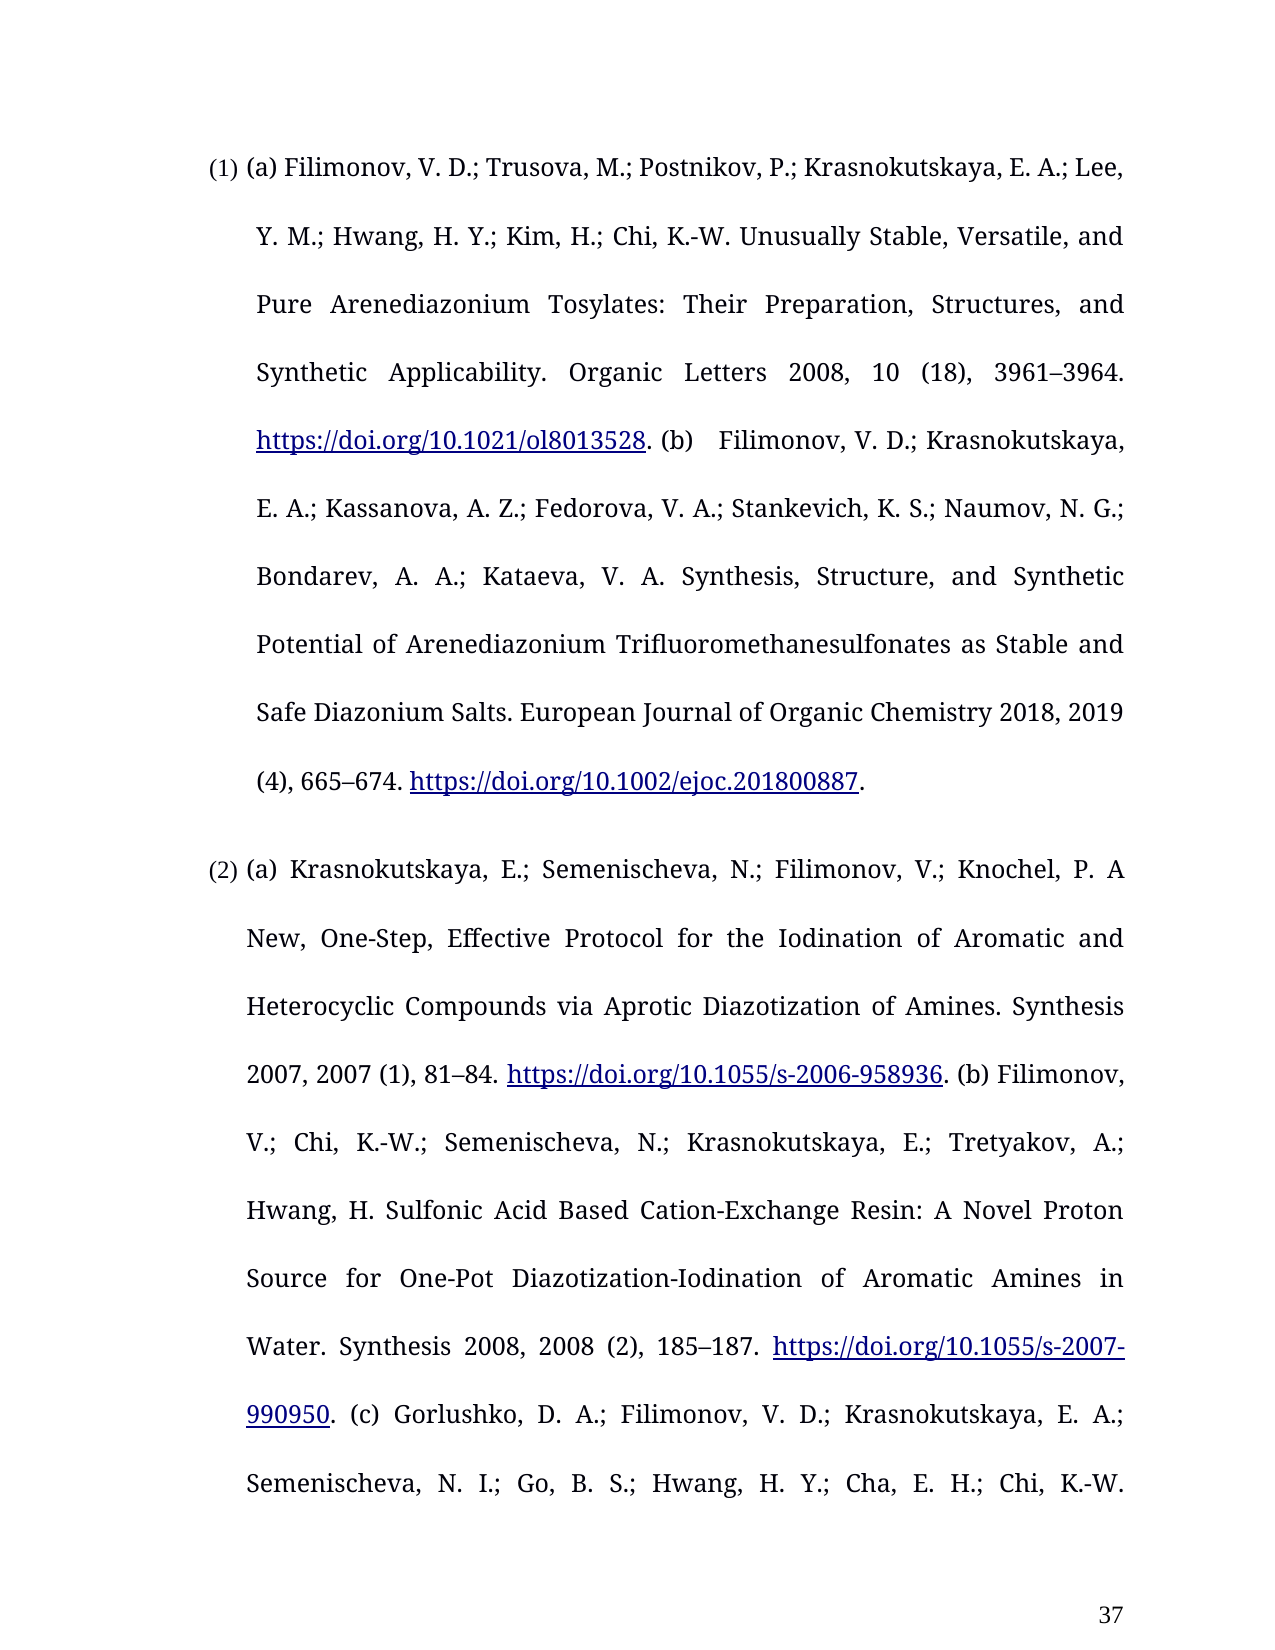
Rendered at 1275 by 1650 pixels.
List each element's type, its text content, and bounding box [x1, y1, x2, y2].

list (a) Filimonov, V. D.; Trusova, M.; Postnikov, P.; Krasnokutskaya, E. A.; Lee, Y. M.; Hwang, H. Y.; Kim, H.; Chi, K.-W. Unusually Stable, Versatile, and Pure Arenediazonium Tosylates: Their Preparation, Structures, and Synthetic Applicability. Organic Letters 2008, 10 (18), 3961–3964. https://doi.org/10.1021/ol8013528. (b) Filimonov, V. D.; Krasnokutskaya, E. A.; Kassanova, A. Z.; Fedorova, V. A.; Stankevich, K. S.; Naumov, N. G.; Bondarev, A. A.; Kataeva, V. A. Synthesis, Structure, and Synthetic Potential of Arenediazonium Trifluoromethanesulfonates as Stable and Safe Diazonium Salts. European Journal of Organic Chemistry 2018, 2019 (4), 665–674. https://doi.org/10.1002/ejoc.201800887. [209, 150, 1125, 797]
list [208, 852, 1125, 1499]
